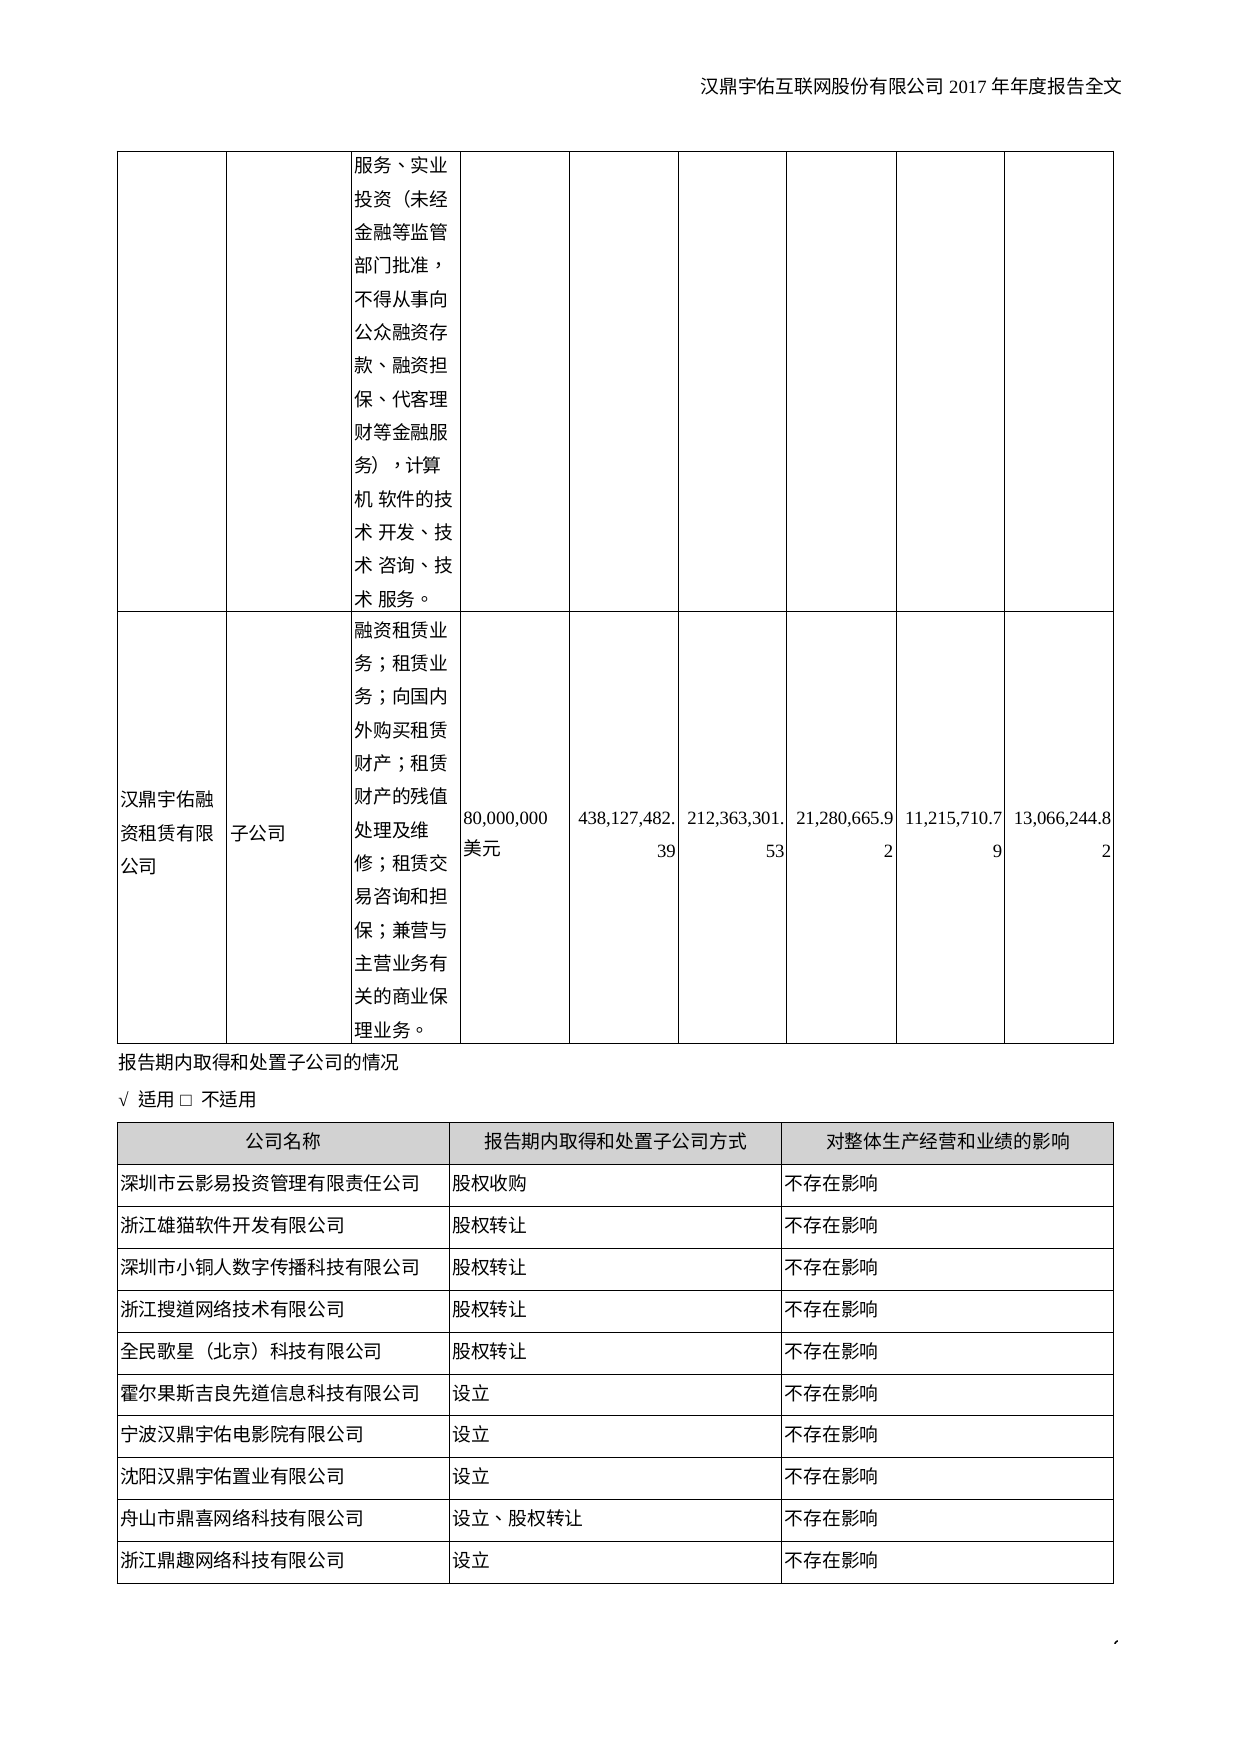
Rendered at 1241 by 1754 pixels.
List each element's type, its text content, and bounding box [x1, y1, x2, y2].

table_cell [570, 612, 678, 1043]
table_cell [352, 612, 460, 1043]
text 报告期内取得和处置子公司的情况 [118, 1049, 1138, 1075]
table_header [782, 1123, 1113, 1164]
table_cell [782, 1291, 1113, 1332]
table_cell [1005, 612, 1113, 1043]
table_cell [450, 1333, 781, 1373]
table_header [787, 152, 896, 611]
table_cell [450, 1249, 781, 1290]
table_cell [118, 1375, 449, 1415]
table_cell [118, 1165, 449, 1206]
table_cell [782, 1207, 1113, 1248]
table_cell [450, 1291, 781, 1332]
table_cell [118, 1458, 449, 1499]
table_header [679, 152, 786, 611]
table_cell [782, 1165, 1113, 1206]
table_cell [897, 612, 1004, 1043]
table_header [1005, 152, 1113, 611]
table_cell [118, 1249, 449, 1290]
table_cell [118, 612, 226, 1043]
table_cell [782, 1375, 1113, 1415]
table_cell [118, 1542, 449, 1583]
text √ 适用 □ 不适用 [118, 1087, 1138, 1112]
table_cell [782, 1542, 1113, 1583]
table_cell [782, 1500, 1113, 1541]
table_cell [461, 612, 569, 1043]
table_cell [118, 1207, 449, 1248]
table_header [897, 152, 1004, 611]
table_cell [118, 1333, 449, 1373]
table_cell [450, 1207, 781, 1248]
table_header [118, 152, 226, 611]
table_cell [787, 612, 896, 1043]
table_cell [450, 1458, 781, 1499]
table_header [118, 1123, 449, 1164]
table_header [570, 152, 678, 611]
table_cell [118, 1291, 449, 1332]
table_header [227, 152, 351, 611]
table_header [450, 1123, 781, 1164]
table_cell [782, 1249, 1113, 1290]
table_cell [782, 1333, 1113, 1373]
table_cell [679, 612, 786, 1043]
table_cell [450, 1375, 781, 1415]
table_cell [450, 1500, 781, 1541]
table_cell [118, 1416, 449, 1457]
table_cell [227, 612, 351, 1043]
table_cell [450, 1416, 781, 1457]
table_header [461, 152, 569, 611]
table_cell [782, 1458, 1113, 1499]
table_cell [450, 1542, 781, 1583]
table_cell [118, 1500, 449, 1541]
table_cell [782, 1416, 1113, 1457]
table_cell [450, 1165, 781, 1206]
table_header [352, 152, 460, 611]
